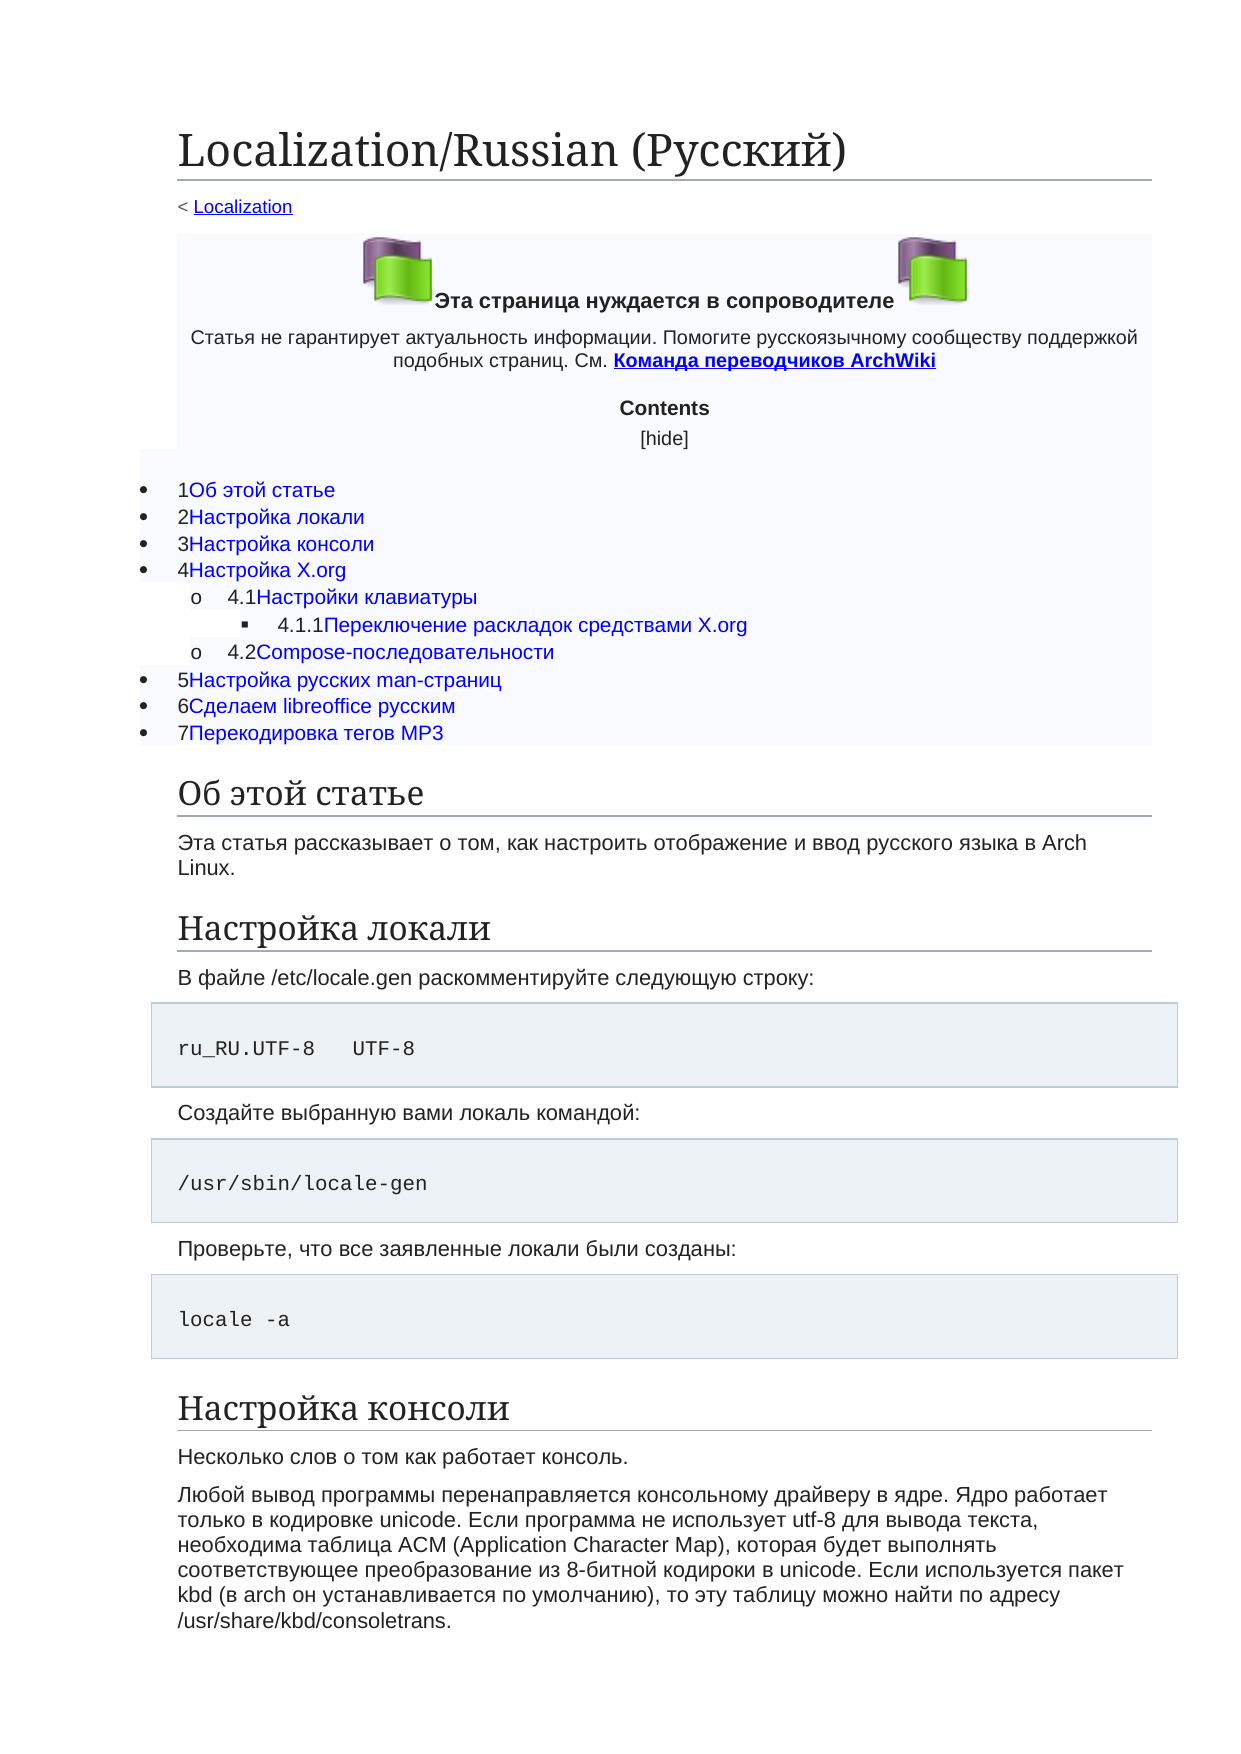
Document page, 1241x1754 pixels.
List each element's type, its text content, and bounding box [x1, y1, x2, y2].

text locale -a [152, 1275, 1177, 1358]
text Несколько слов о том как работает консоль. [177, 1444, 1152, 1469]
list 3Настройка консоли [140, 531, 1152, 556]
picture [894, 233, 970, 309]
text Статья не гарантирует актуальность информации. Помогите русскоязычному сообществу поддержкой подобных страниц. См. Команда переводчиков ArchWiki [177, 326, 1152, 371]
text [hide] [177, 426, 1152, 449]
text Эта страница нуждается в сопроводителе [177, 234, 1152, 313]
list 2Настройка локали [140, 505, 1152, 529]
text В файле /etc/locale.gen раскомментируйте следующую строку: [177, 964, 1152, 989]
list 1Об этой статье [140, 478, 1152, 502]
list 4.2Compose-последовательности [190, 639, 1152, 665]
text Об этой статье [177, 770, 1152, 815]
text /usr/sbin/locale-gen [152, 1140, 1177, 1222]
picture [359, 233, 435, 309]
text Настройка локали [177, 905, 1152, 950]
text ru_RU.UTF-8 UTF-8 [152, 1004, 1177, 1086]
text Эта статья рассказывает о том, как настроить отображение и ввод русского языка в Arch Linux. [177, 829, 1152, 880]
list 5Настройка русских man-страниц [140, 668, 1152, 692]
text Contents [177, 396, 1152, 420]
list 4.1.1Переключение раскладок средствами X.org [240, 613, 1152, 637]
text < Localization [177, 187, 1152, 217]
list 4.1Настройки клавиатуры [190, 584, 1152, 610]
list 4Настройка X.org [140, 558, 1152, 582]
text Проверьте, что все заявленные локали были созданы: [177, 1236, 1152, 1261]
list 6Сделаем libreoffice русским [140, 694, 1152, 718]
text Создайте выбранную вами локаль командой: [177, 1100, 1152, 1125]
text Localization/Russian (Русский) [177, 118, 1152, 179]
text Настройка консоли [177, 1384, 1152, 1430]
text Любой вывод программы перенаправляется консольному драйверу в ядре. Ядро работает только в кодировке unicode. Если программа не использует utf-8 для вывода текста, необходима таблица ACM (Application Character Map), которая будет выполнять соответствующее преобразование из 8-битной кодироки в unicode. Если используется пакет kbd (в arch он устанавливается по умолчанию), то эту таблицу можно найти по адресу /usr/share/kbd/consoletrans. [177, 1482, 1152, 1633]
list 7Перекодировка тегов MP3 [140, 721, 1152, 745]
